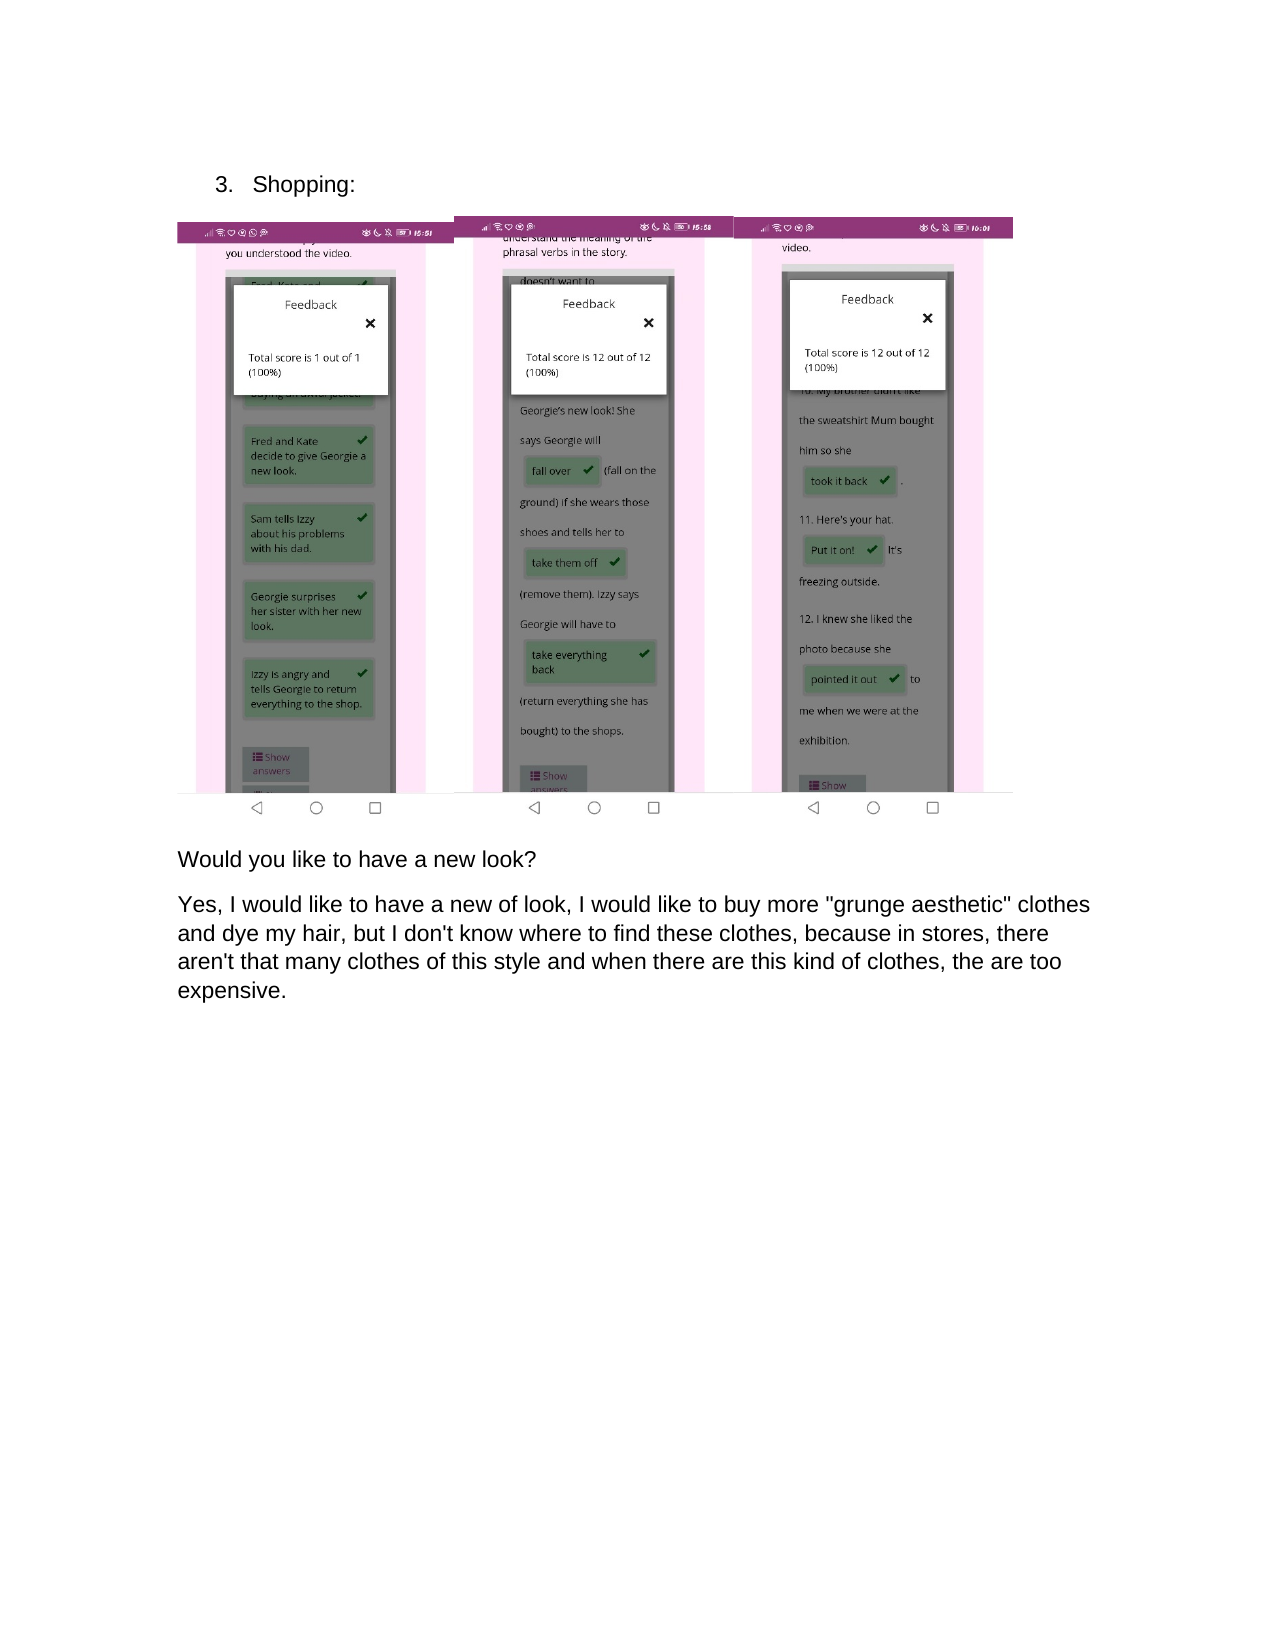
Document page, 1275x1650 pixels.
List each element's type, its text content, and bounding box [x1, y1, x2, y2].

picture [177, 216, 1013, 823]
list Shopping: [215, 166, 1098, 198]
text Would you like to have a new look? [177, 841, 1098, 873]
text Yes, I would like to have a new of look, I would like to buy more "grunge aesthetic" clothes and dye my hair, but I don't know where to find these clothes, because in stores, there aren't that many clothes of this style and when there are this kind of clothes, the are too expensive. [177, 891, 1098, 1003]
